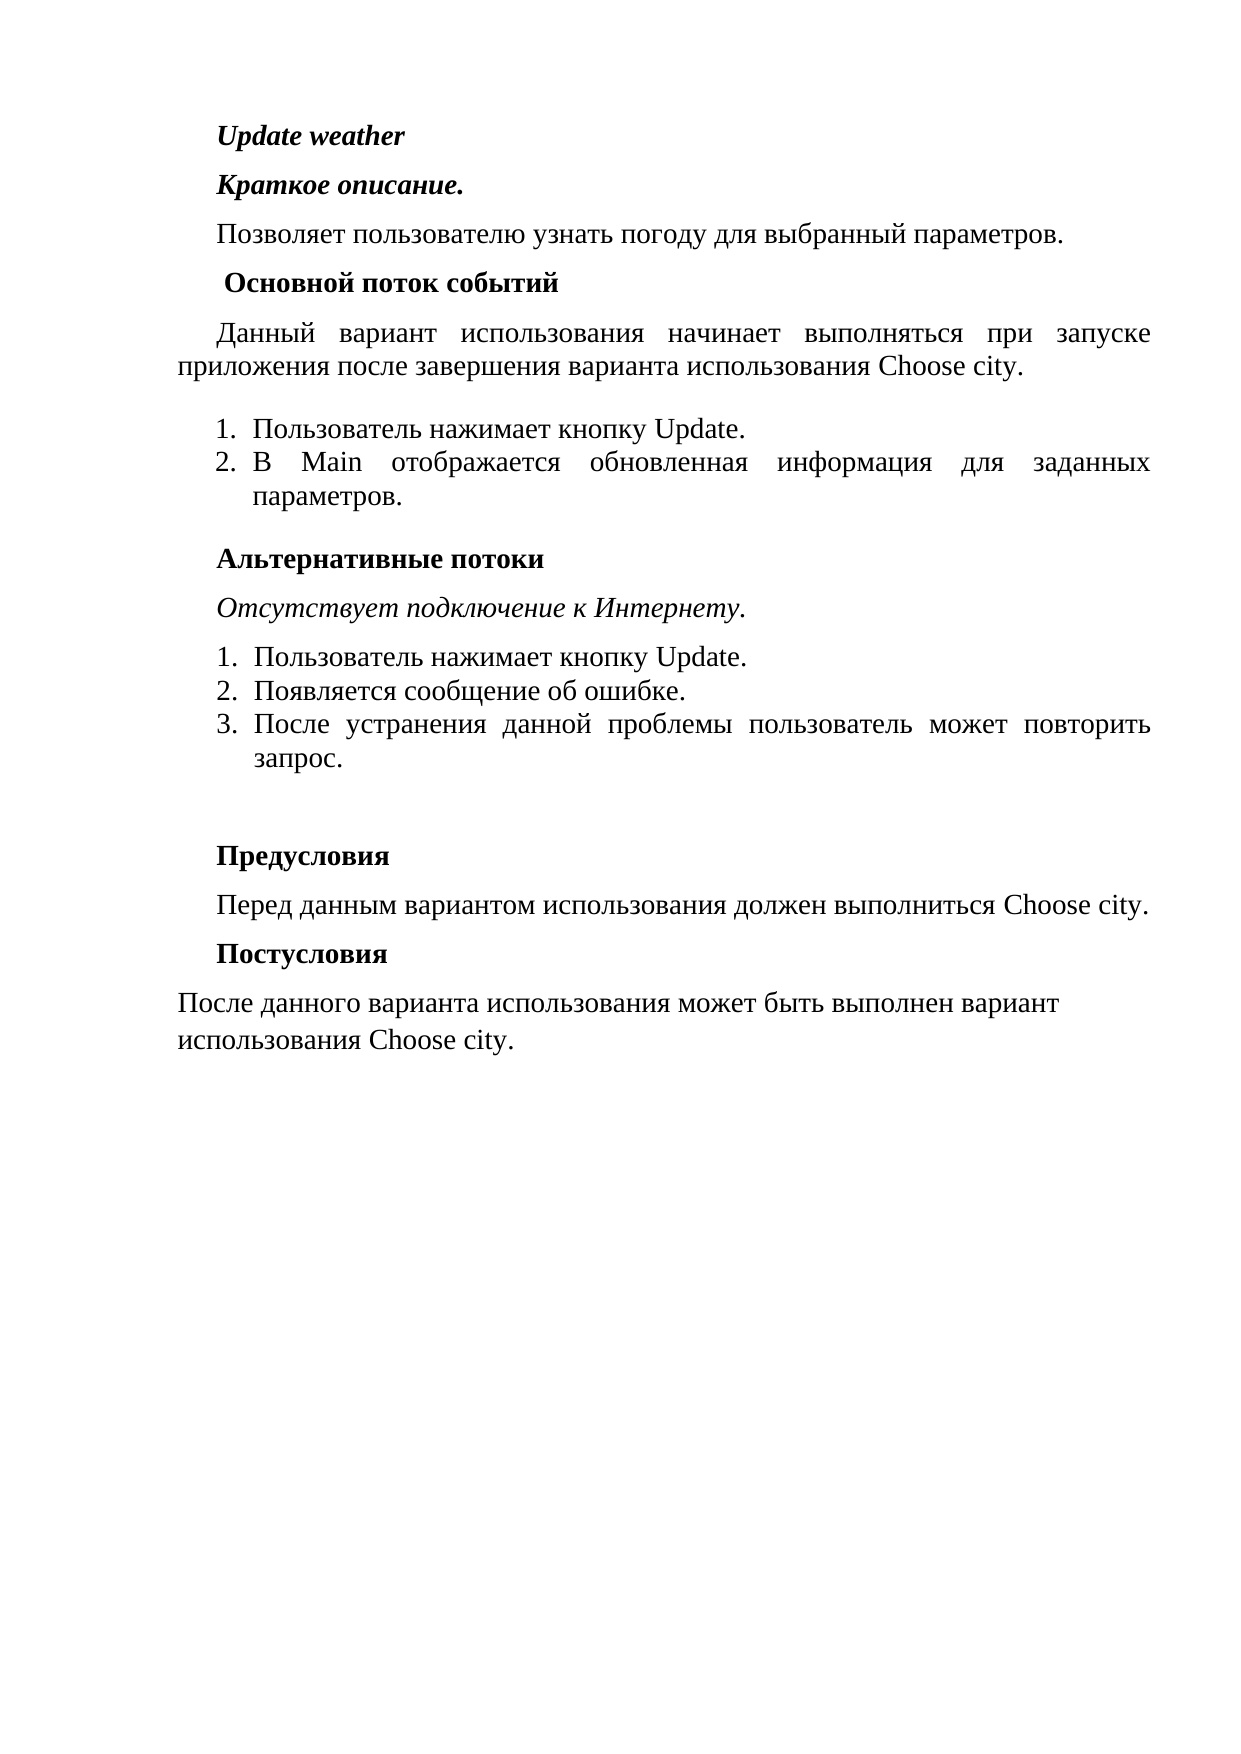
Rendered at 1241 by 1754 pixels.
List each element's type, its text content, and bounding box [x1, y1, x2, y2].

text Позволяет пользователю узнать погоду для выбранный параметров. [177, 216, 1152, 250]
list В Main отображается обновленная информация для заданных параметров. [215, 444, 1152, 512]
list Пользователь нажимает кнопку Update. [216, 639, 1152, 673]
text Отсутствует подключение к Интернету. [177, 590, 1152, 623]
text Альтернативные потоки [177, 541, 1152, 574]
text Перед данным вариантом использования должен выполниться Choose city. [177, 887, 1152, 921]
text Данный вариант использования начинает выполняться при запуске приложения после завершения варианта использования Choose city. [177, 315, 1152, 382]
text После данного варианта использования может быть выполнен вариант использования Choose city. [177, 986, 1152, 1055]
text Update weather [177, 118, 1152, 152]
list Пользователь нажимает кнопку Update. [215, 411, 1152, 444]
text Постусловия [177, 936, 1152, 970]
text Предусловия [177, 838, 1152, 872]
text Основной поток событий [177, 266, 1152, 299]
list После устранения данной проблемы пользователь может повторить запрос. [216, 706, 1152, 773]
text Краткое описание. [177, 167, 1152, 201]
list Появляется сообщение об ошибке. [216, 673, 1152, 706]
